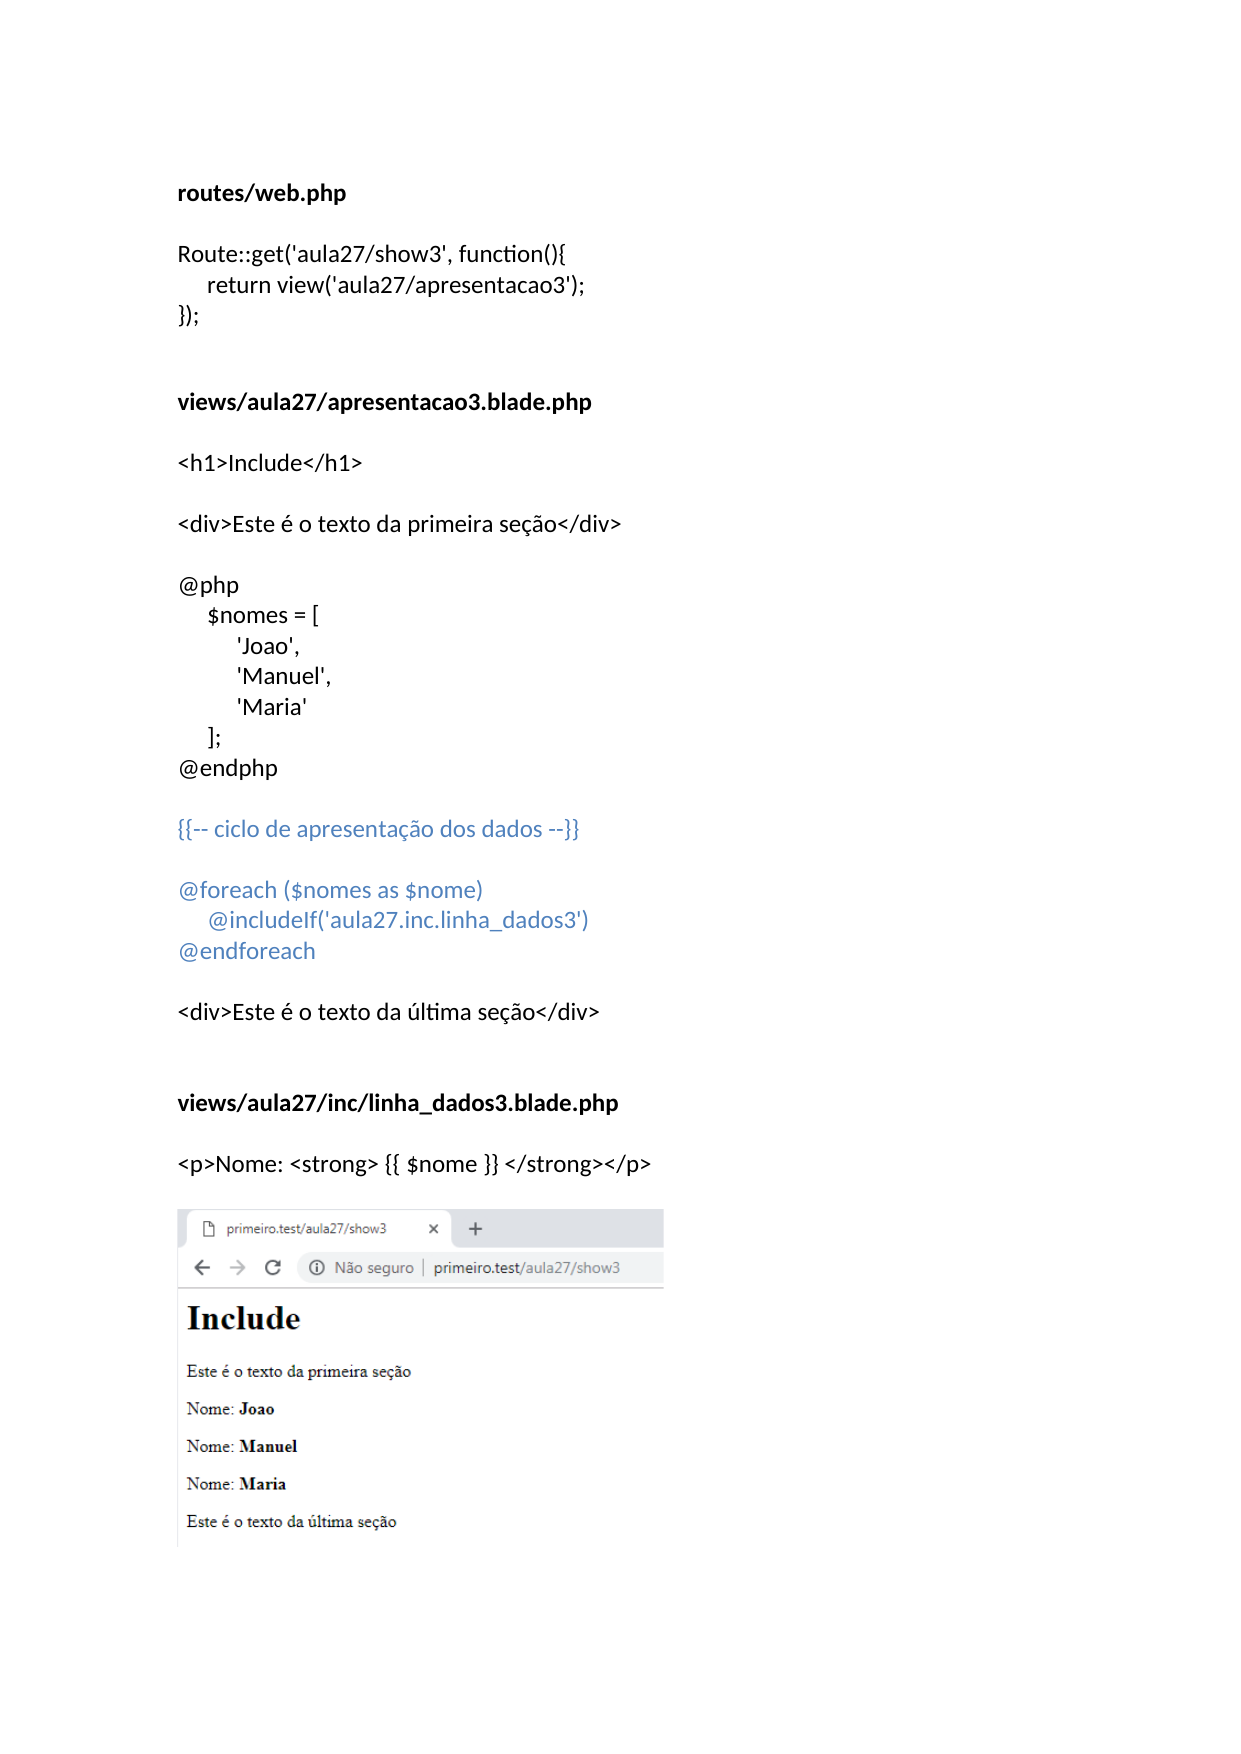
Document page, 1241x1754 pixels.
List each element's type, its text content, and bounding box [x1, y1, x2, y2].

text return view('aula27/apresentacao3'); [177, 269, 1122, 299]
text @foreach ($nomes as $nome) [177, 874, 1122, 904]
text <div>Este é o texto da primeira seção</div> [177, 508, 1122, 538]
text <p>Nome: <strong> {{ $nome }} </strong></p> [177, 1149, 1122, 1179]
picture [177, 1209, 664, 1547]
text Route::get('aula27/show3', function(){ [177, 238, 1122, 269]
text 'Joao', [177, 630, 1122, 660]
text ]; [177, 721, 1122, 752]
text views/aula27/apresentacao3.blade.php [177, 386, 1122, 416]
text @includeIf('aula27.inc.linha_dados3') [177, 904, 1122, 935]
text <div>Este é o texto da última seção</div> [177, 996, 1122, 1027]
text routes/web.php [177, 177, 1122, 208]
text @php [177, 569, 1122, 599]
text {{-- ciclo de apresentação dos dados --}} [177, 813, 1122, 843]
text }); [177, 299, 1122, 330]
text @endphp [177, 752, 1122, 782]
text @endforeach [177, 935, 1122, 966]
text views/aula27/inc/linha_dados3.blade.php [177, 1088, 1122, 1118]
text 'Manuel', [177, 660, 1122, 691]
text 'Maria' [177, 691, 1122, 721]
text $nomes = [ [177, 599, 1122, 630]
text <h1>Include</h1> [177, 447, 1122, 477]
